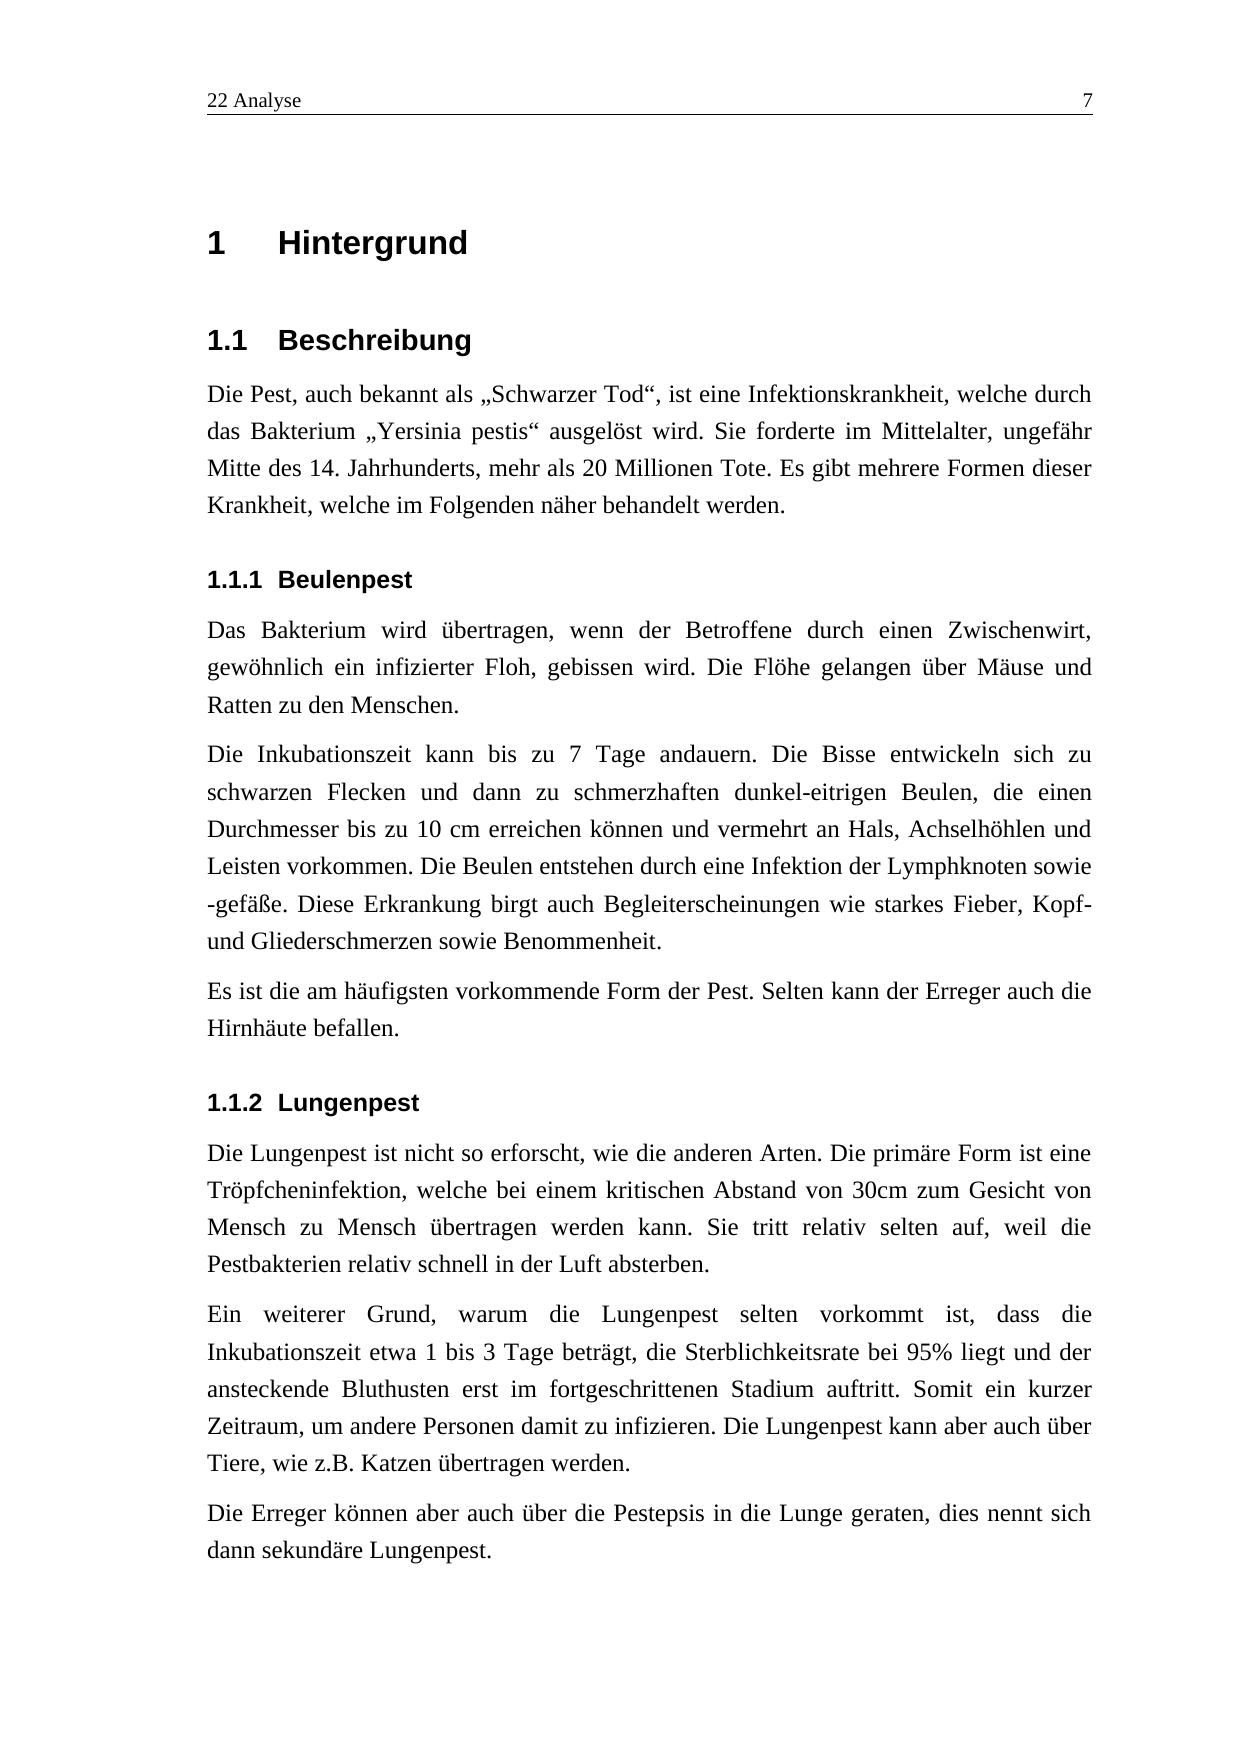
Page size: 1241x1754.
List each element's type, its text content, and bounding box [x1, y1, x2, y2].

subtitle Hintergrund [207, 223, 1093, 261]
subtitle Beulenpest [207, 565, 1093, 594]
text Es ist die am häufigsten vorkommende Form der Pest. Selten kann der Erreger auch die Hirnhäute befallen. [207, 976, 1093, 1042]
subtitle Beschreibung [207, 323, 1093, 356]
text Die Erreger können aber auch über die Pestepsis in die Lunge geraten, dies nennt sich dann sekundäre Lungenpest. [207, 1498, 1093, 1564]
text Die Inkubationszeit kann bis zu 7 Tage andauern. Die Bisse entwickeln sich zu schwarzen Flecken und dann zu schmerzhaften dunkel-eitrigen Beulen, die einen Durchmesser bis zu 10 cm erreichen können und vermehrt an Hals, Achselhöhlen und Leisten vorkommen. Die Beulen entstehen durch eine Infektion der Lymphknoten sowie -gefäße. Diese Erkrankung birgt auch Begleiterscheinungen wie starkes Fieber, Kopf- und Gliederschmerzen sowie Benommenheit. [207, 739, 1093, 955]
text Das Bakterium wird übertragen, wenn der Betroffene durch einen Zwischenwirt, gewöhnlich ein infizierter Floh, gebissen wird. Die Flöhe gelangen über Mäuse und Ratten zu den Menschen. [207, 615, 1093, 718]
subtitle Lungenpest [207, 1088, 1093, 1117]
text Die Lungenpest ist nicht so erforscht, wie die anderen Arten. Die primäre Form ist eine Tröpfcheninfektion, welche bei einem kritischen Abstand von 30cm zum Gesicht von Mensch zu Mensch übertragen werden kann. Sie tritt relativ selten auf, weil die Pestbakterien relativ schnell in der Luft absterben. [207, 1138, 1093, 1278]
text Die Pest, auch bekannt als „Schwarzer Tod“, ist eine Infektionskrankheit, welche durch das Bakterium „Yersinia pestis“ ausgelöst wird. Sie forderte im Mittelalter, ungefähr Mitte des 14. Jahrhunderts, mehr als 20 Millionen Tote. Es gibt mehrere Formen dieser Krankheit, welche im Folgenden näher behandelt werden. [207, 379, 1093, 519]
